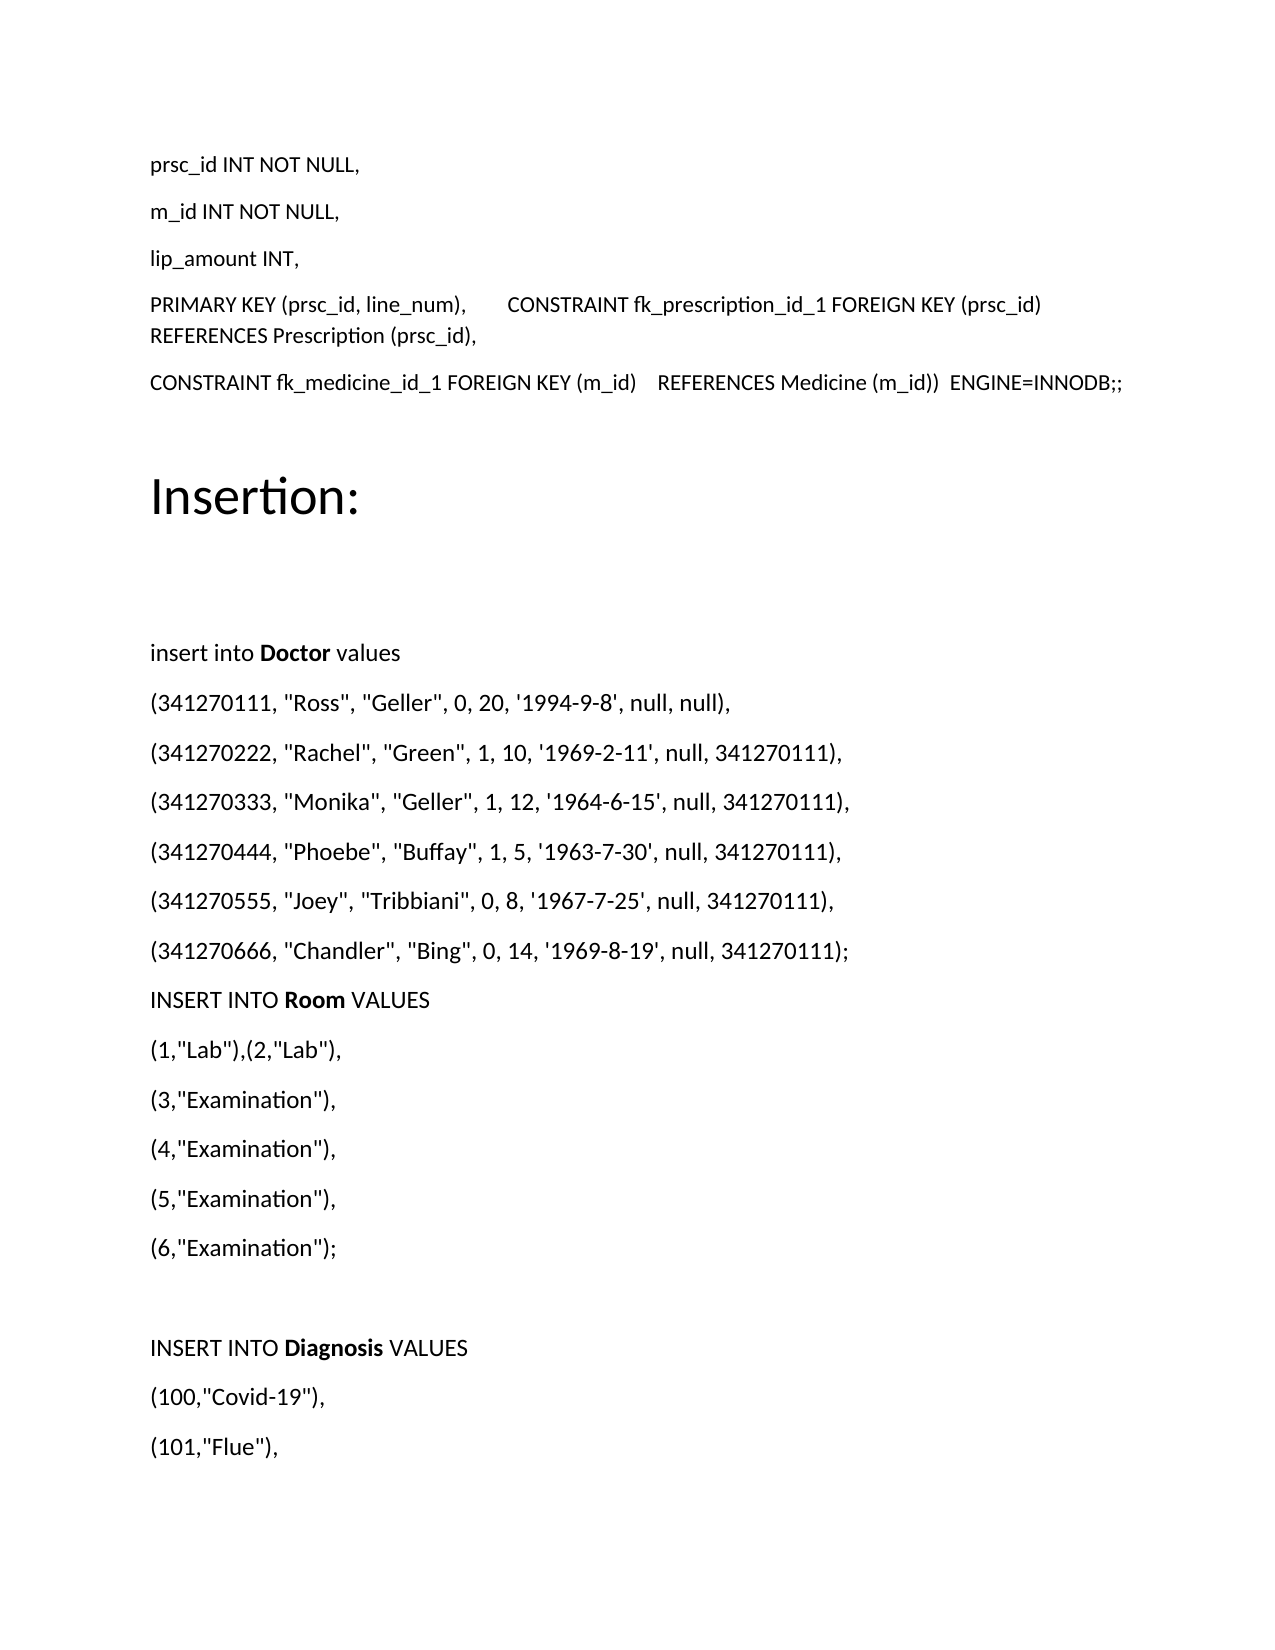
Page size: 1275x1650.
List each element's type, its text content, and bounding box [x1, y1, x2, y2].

text (341270111, "Ross", "Geller", 0, 20, '1994-9-8', null, null), [150, 687, 1125, 718]
text (341270222, "Rachel", "Green", 1, 10, '1969-2-11', null, 341270111), [150, 737, 1125, 767]
text (100,"Covid-19"), [150, 1381, 1125, 1412]
text (5,"Examination"), [150, 1183, 1125, 1213]
text (4,"Examination"), [150, 1133, 1125, 1164]
text m_id INT NOT NULL, [150, 197, 1125, 225]
text Insertion: [150, 461, 1125, 528]
text (341270666, "Chandler", "Bing", 0, 14, '1969-8-19', null, 341270111); [150, 935, 1125, 966]
text CONSTRAINT fk_medicine_id_1 FOREIGN KEY (m_id) REFERENCES Medicine (m_id)) ENGINE=INNODB;; [150, 368, 1125, 396]
text prsc_id INT NOT NULL, [150, 150, 1125, 178]
text (3,"Examination"), [150, 1084, 1125, 1114]
text insert into Doctor values [150, 637, 1125, 668]
text (6,"Examination"); [150, 1232, 1125, 1263]
text (341270444, "Phoebe", "Buffay", 1, 5, '1963-7-30', null, 341270111), [150, 836, 1125, 866]
text (341270333, "Monika", "Geller", 1, 12, '1964-6-15', null, 341270111), [150, 786, 1125, 817]
text INSERT INTO Diagnosis VALUES [150, 1332, 1125, 1362]
text (341270555, "Joey", "Tribbiani", 0, 8, '1967-7-25', null, 341270111), [150, 885, 1125, 916]
text lip_amount INT, [150, 244, 1125, 272]
text (101,"Flue"), [150, 1431, 1125, 1461]
text INSERT INTO Room VALUES [150, 984, 1125, 1015]
text (1,"Lab"),(2,"Lab"), [150, 1034, 1125, 1065]
text PRIMARY KEY (prsc_id, line_num), CONSTRAINT fk_prescription_id_1 FOREIGN KEY (prsc_id) REFERENCES Prescription (prsc_id), [150, 291, 1125, 349]
